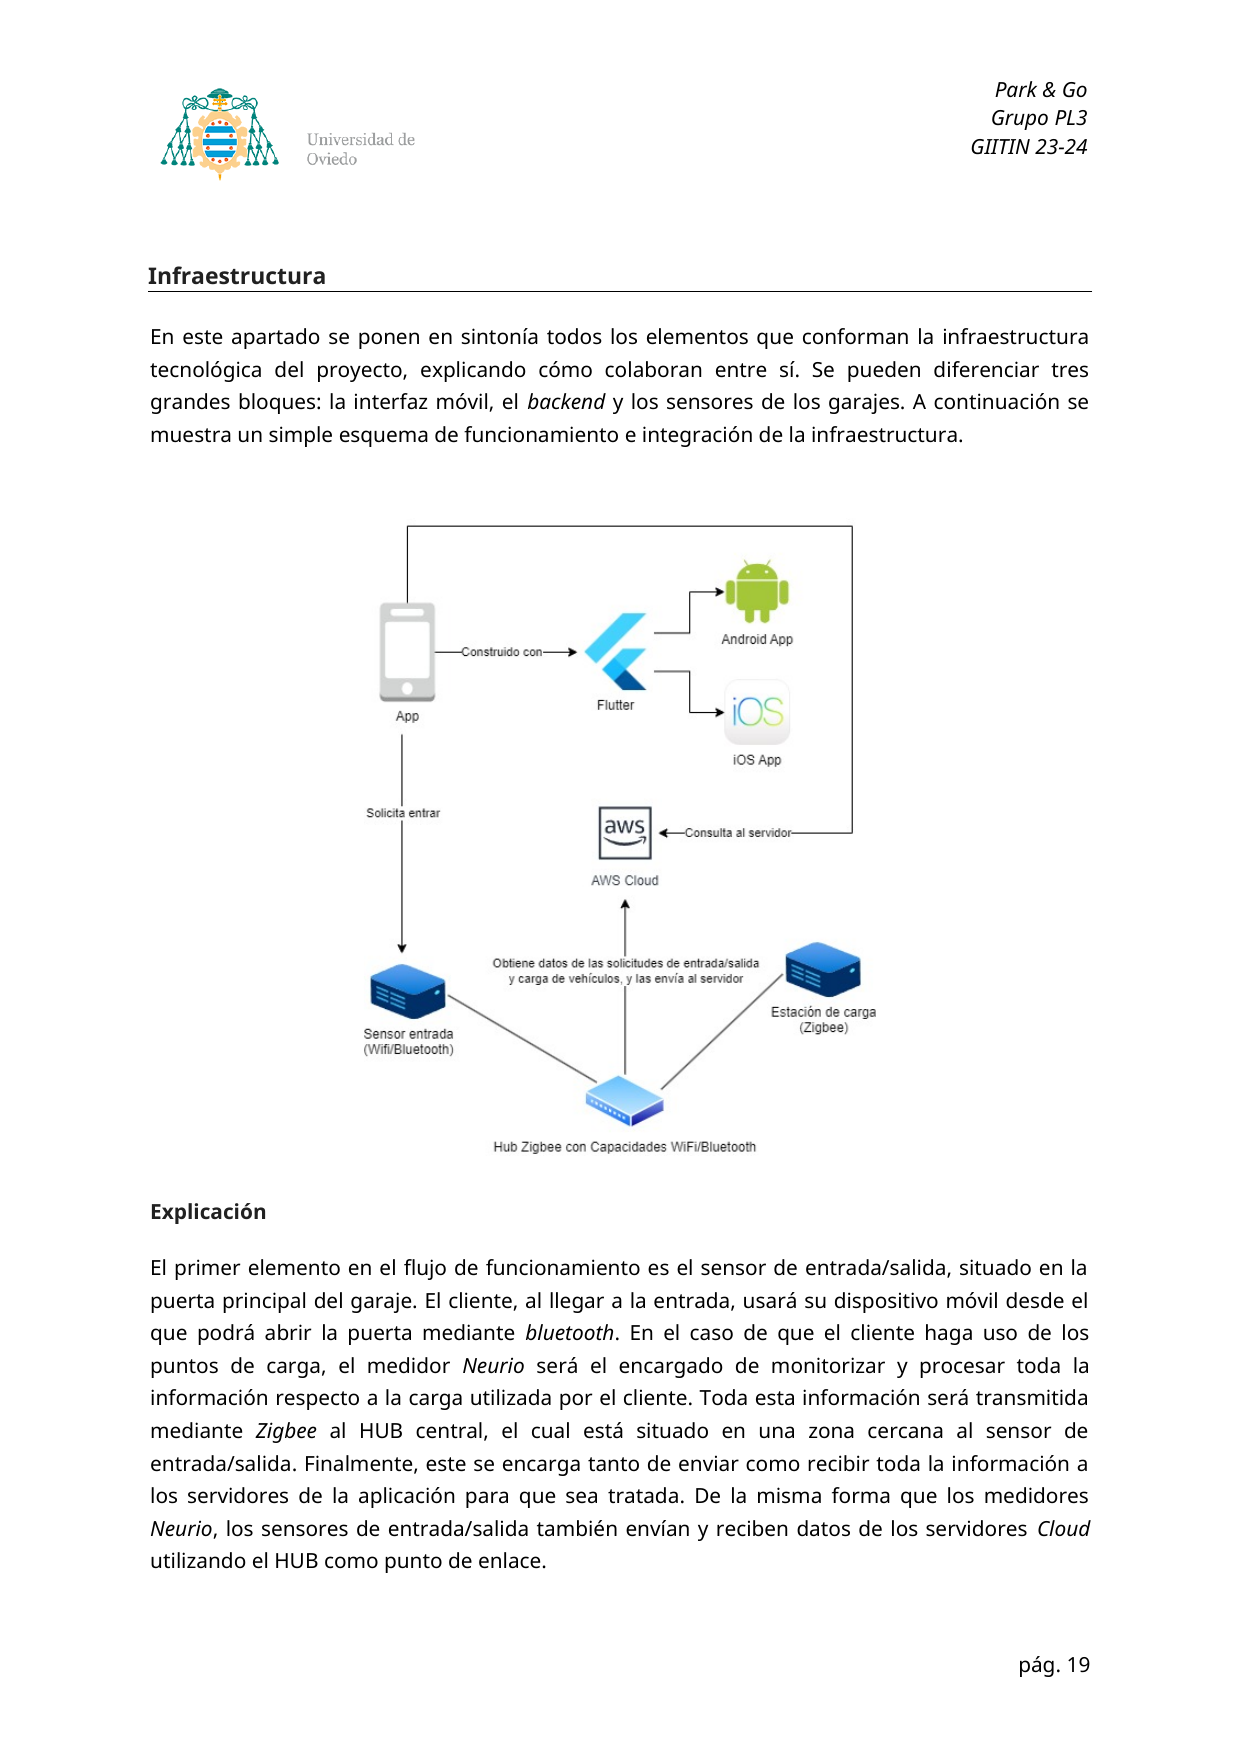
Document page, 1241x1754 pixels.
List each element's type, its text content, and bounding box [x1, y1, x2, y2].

subtitle Infraestructura [148, 260, 1092, 291]
text El primer elemento en el flujo de funcionamiento es el sensor de entrada/salida, situado en la puerta principal del garaje. El cliente, al llegar a la entrada, usará su dispositivo móvil desde el que podrá abrir la puerta mediante bluetooth. En el caso de que el cliente haga uso de los puntos de carga, el medidor Neurio será el encargado de monitorizar y procesar toda la información respecto a la carga utilizada por el cliente. Toda esta información será transmitida mediante Zigbee al HUB central, el cual está situado en una zona cercana al sensor de entrada/salida. Finalmente, este se encarga tanto de enviar como recibir toda la información a los servidores de la aplicación para que sea tratada. De la misma forma que los medidores Neurio, los sensores de entrada/salida también envían y reciben datos de los servidores Cloud utilizando el HUB como punto de enlace. [150, 1253, 1090, 1575]
text En este apartado se ponen en sintonía todos los elementos que conforman la infraestructura tecnológica del proyecto, explicando cómo colaboran entre sí. Se pueden diferenciar tres grandes bloques: la interfaz móvil, el backend y los sensores de los garajes. A continuación se muestra un simple esquema de funcionamiento e integración de la infraestructura. [150, 322, 1090, 448]
picture [150, 75, 426, 194]
subtitle Explicación [150, 1197, 1092, 1226]
picture [363, 518, 877, 1156]
